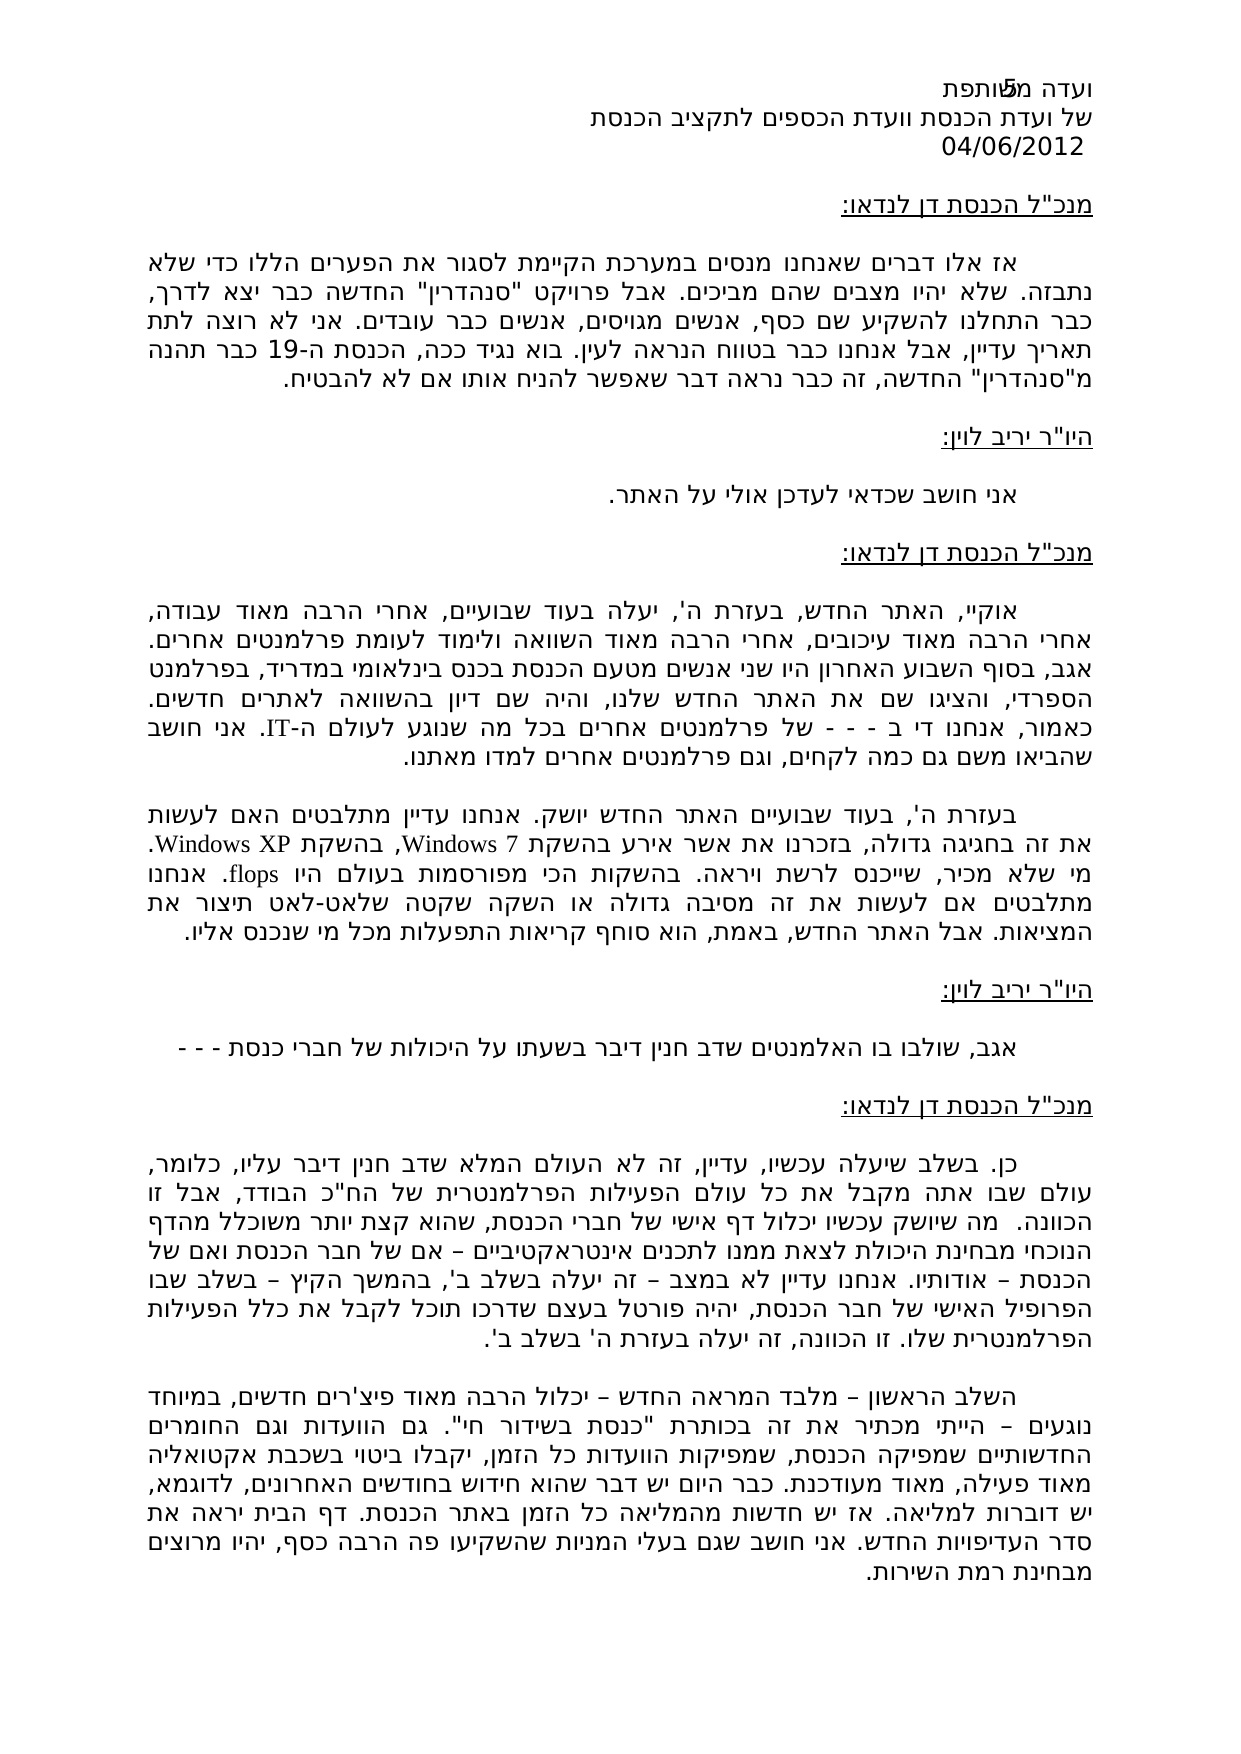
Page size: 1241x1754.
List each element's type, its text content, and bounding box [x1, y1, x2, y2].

text אז אלו דברים שאנחנו מנסים במערכת הקיימת לסגור את הפערים הללו כדי שלא נתבזה. שלא יהיו מצבים שהם מביכים. אבל פרויקט "סנהדרין" החדשה כבר יצא לדרך, כבר התחלנו להשקיע שם כסף, אנשים מגויסים, אנשים כבר עובדים. אני לא רוצה לתת תאריך עדיין, אבל אנחנו כבר בטווח הנראה לעין. בוא נגיד ככה, הכנסת ה-19 כבר תהנה מ"סנהדרין" החדשה, זה כבר נראה דבר שאפשר להניח אותו אם לא להבטיח. [147, 248, 1093, 394]
text היו"ר יריב לוין: [147, 975, 1093, 1004]
text בעזרת ה', בעוד שבועיים האתר החדש יושק. אנחנו עדיין מתלבטים האם לעשות את זה בחגיגה גדולה, בזכרנו את אשר אירע בהשקת Windows 7, בהשקת Windows XP. מי שלא מכיר, שייכנס לרשת ויראה. בהשקות הכי מפורסמות בעולם היו flops. אנחנו מתלבטים אם לעשות את זה מסיבה גדולה או השקה שקטה שלאט-לאט תיצור את המציאות. אבל האתר החדש, באמת, הוא סוחף קריאות התפעלות מכל מי שנכנס אליו. [147, 800, 1093, 946]
text מנכ"ל הכנסת דן לנדאו: [147, 190, 1093, 219]
text מנכ"ל הכנסת דן לנדאו: [147, 1091, 1093, 1120]
text אגב, שולבו בו האלמנטים שדב חנין דיבר בשעתו על היכולות של חברי כנסת - - - [147, 1033, 1093, 1062]
text היו"ר יריב לוין: [147, 423, 1093, 452]
text מנכ"ל הכנסת דן לנדאו: [147, 538, 1093, 568]
text אוקיי, האתר החדש, בעזרת ה', יעלה בעוד שבועיים, אחרי הרבה מאוד עבודה, אחרי הרבה מאוד עיכובים, אחרי הרבה מאוד השוואה ולימוד לעומת פרלמנטים אחרים. אגב, בסוף השבוע האחרון היו שני אנשים מטעם הכנסת בכנס בינלאומי במדריד, בפרלמנט הספרדי, והציגו שם את האתר החדש שלנו, והיה שם דיון בהשוואה לאתרים חדשים. כאמור, אנחנו די ב - - - של פרלמנטים אחרים בכל מה שנוגע לעולם ה-IT. אני חושב שהביאו משם גם כמה לקחים, וגם פרלמנטים אחרים למדו מאתנו. [147, 596, 1093, 771]
text השלב הראשון – מלבד המראה החדש – יכלול הרבה מאוד פיצ'רים חדשים, במיוחד נוגעים – הייתי מכתיר את זה בכותרת "כנסת בשידור חי". גם הוועדות וגם החומרים החדשותיים שמפיקה הכנסת, שמפיקות הוועדות כל הזמן, יקבלו ביטוי בשכבת אקטואליה מאוד פעילה, מאוד מעודכנת. כבר היום יש דבר שהוא חידוש בחודשים האחרונים, לדוגמא, יש דוברות למליאה. אז יש חדשות מהמליאה כל הזמן באתר הכנסת. דף הבית יראה את סדר העדיפויות החדש. אני חושב שגם בעלי המניות שהשקיעו פה הרבה כסף, יהיו מרוצים מבחינת רמת השירות. [147, 1382, 1093, 1586]
text כן. בשלב שיעלה עכשיו, עדיין, זה לא העולם המלא שדב חנין דיבר עליו, כלומר, עולם שבו אתה מקבל את כל עולם הפעילות הפרלמנטרית של הח"כ הבודד, אבל זו הכוונה. מה שיושק עכשיו יכלול דף אישי של חברי הכנסת, שהוא קצת יותר משוכלל מהדף הנוכחי מבחינת היכולת לצאת ממנו לתכנים אינטראקטיביים – אם של חבר הכנסת ואם של הכנסת – אודותיו. אנחנו עדיין לא במצב – זה יעלה בשלב ב', בהמשך הקיץ – בשלב שבו הפרופיל האישי של חבר הכנסת, יהיה פורטל בעצם שדרכו תוכל לקבל את כלל הפעילות הפרלמנטרית שלו. זו הכוונה, זה יעלה בעזרת ה' בשלב ב'. [147, 1149, 1093, 1353]
text אני חושב שכדאי לעדכן אולי על האתר. [147, 481, 1093, 510]
